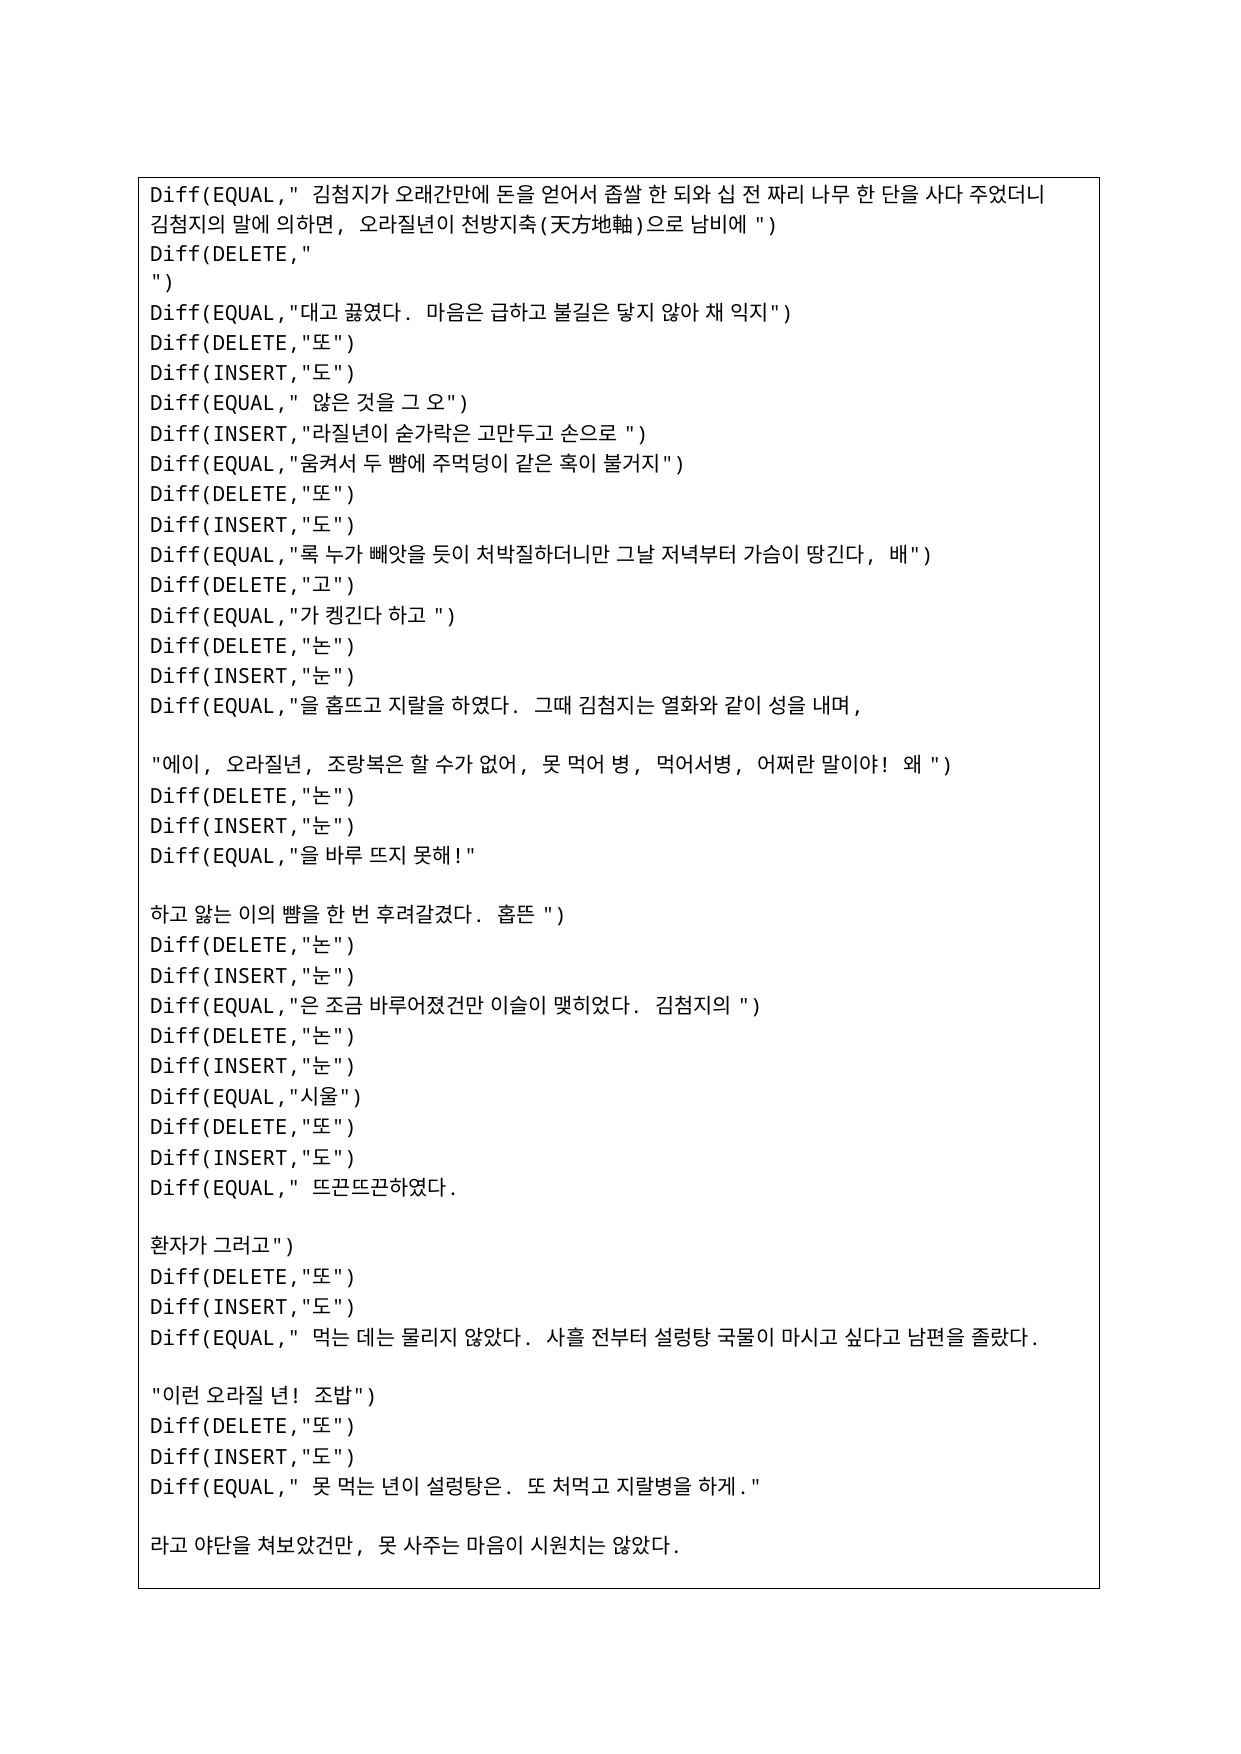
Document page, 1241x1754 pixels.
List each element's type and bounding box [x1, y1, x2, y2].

table_cell [139, 178, 1099, 1588]
